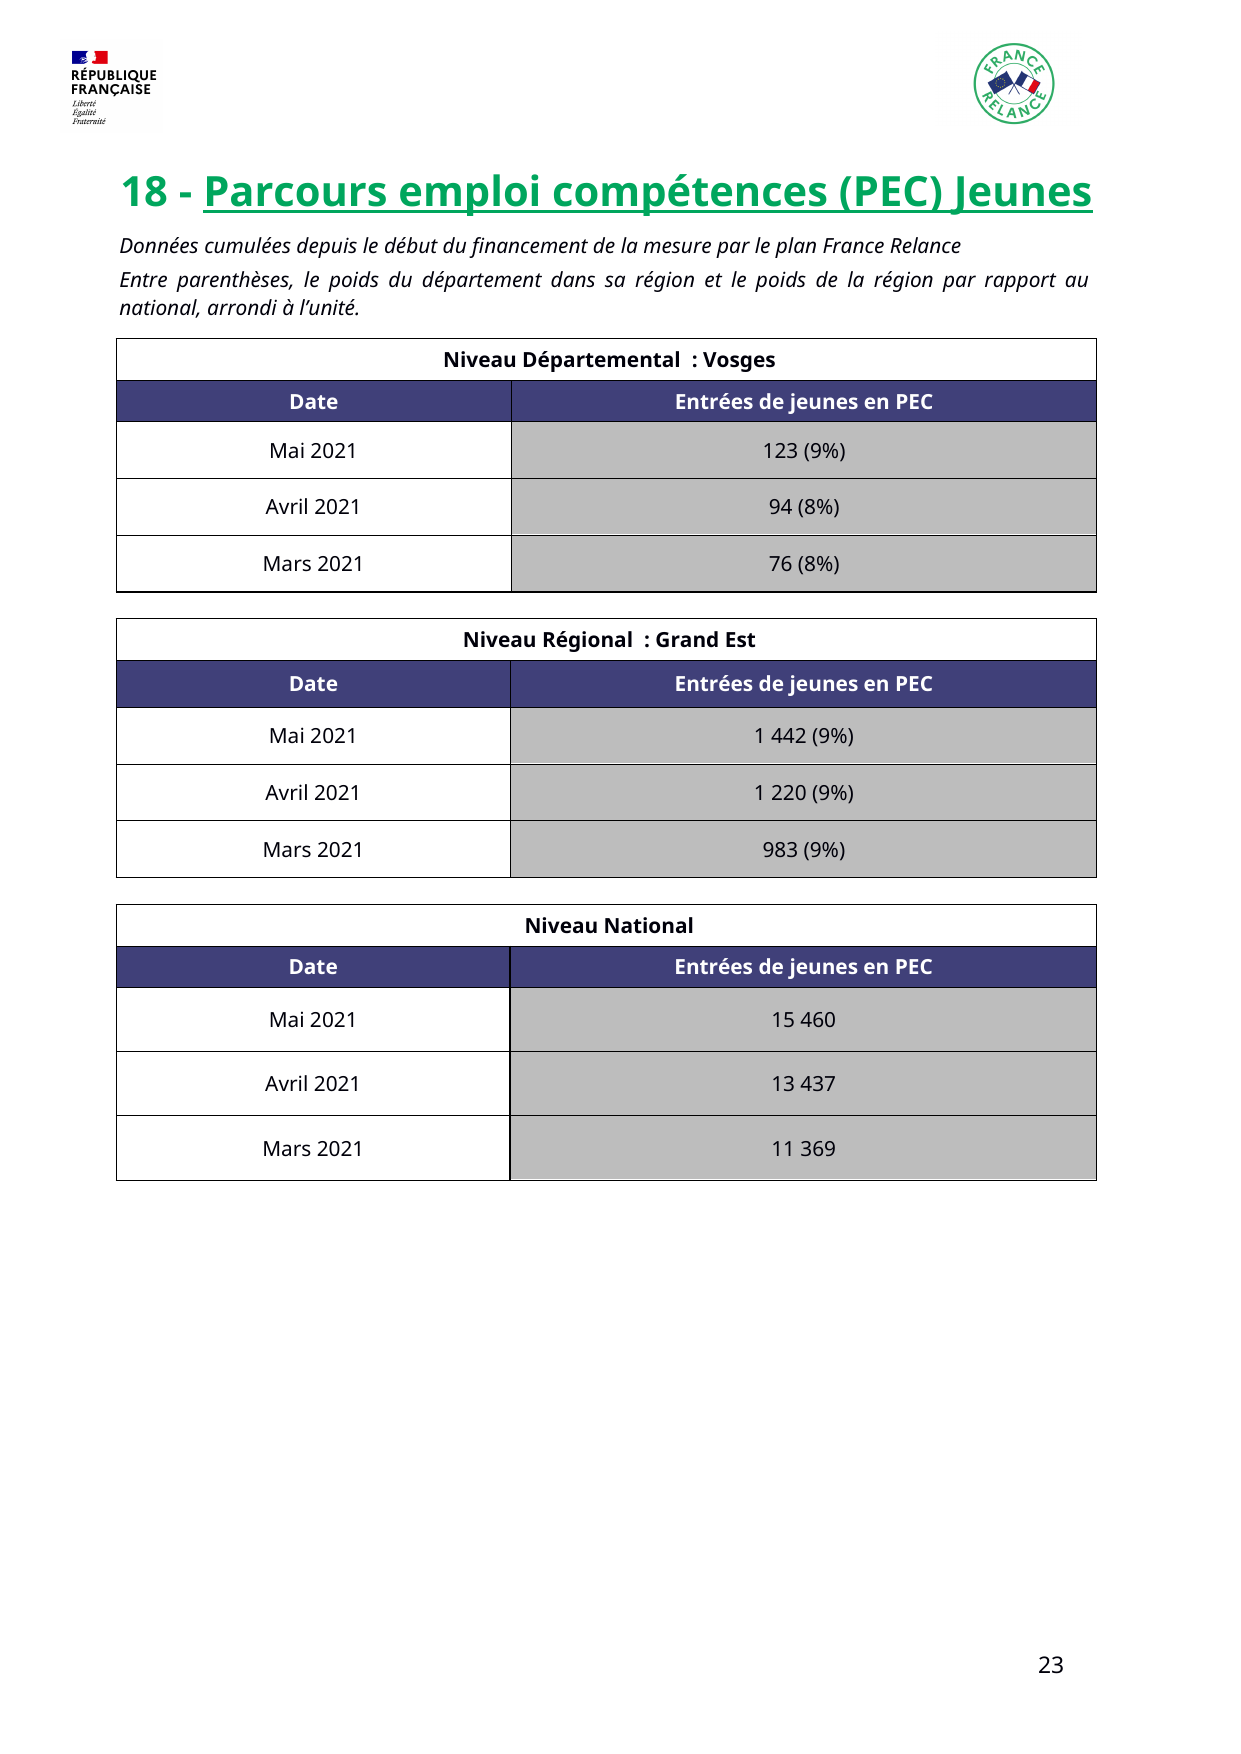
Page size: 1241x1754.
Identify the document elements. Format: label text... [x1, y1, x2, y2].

table_cell Entrées de jeunes en PEC [511, 947, 1096, 987]
table_cell Date [117, 381, 511, 421]
table_cell 123 (9%) [512, 422, 1096, 478]
table_cell Mai 2021 [117, 988, 509, 1051]
table_cell Entrées de jeunes en PEC [511, 661, 1096, 707]
table_cell 11 369 [511, 1116, 1096, 1179]
table_cell Date [117, 947, 509, 987]
table_cell 94 (8%) [512, 479, 1096, 534]
table_header Niveau National [117, 905, 1096, 946]
text Données cumulées depuis le début du financement de la mesure par le plan France Relance [119, 231, 1094, 260]
table_cell 15 460 [511, 988, 1096, 1051]
picture [935, 31, 1082, 126]
table_cell Entrées de jeunes en PEC [512, 381, 1096, 421]
table_cell Mars 2021 [117, 821, 510, 877]
table_cell 1 220 (9%) [511, 765, 1096, 820]
table_cell 1 442 (9%) [511, 708, 1096, 763]
table_cell Mars 2021 [117, 536, 511, 591]
picture [60, 39, 163, 133]
table_cell Date [117, 661, 510, 707]
table_header Niveau Départemental : Vosges [117, 339, 1096, 380]
table_cell 76 (8%) [512, 536, 1096, 591]
table_header Niveau Régional : Grand Est [117, 619, 1096, 660]
table_cell 13 437 [511, 1052, 1096, 1115]
table_cell Mai 2021 [117, 708, 510, 763]
table_cell Avril 2021 [117, 1052, 509, 1115]
subtitle 18 - Parcours emploi compétences (PEC) Jeunes [119, 162, 1094, 219]
text Entre parenthèses, le poids du département dans sa région et le poids de la région par rapport au national, arrondi à l’unité. [119, 265, 1094, 322]
table_cell 983 (9%) [511, 821, 1096, 877]
table_cell Mai 2021 [117, 422, 511, 478]
table_cell Mars 2021 [117, 1116, 509, 1179]
table_cell Avril 2021 [117, 479, 511, 534]
table_cell Avril 2021 [117, 765, 510, 820]
